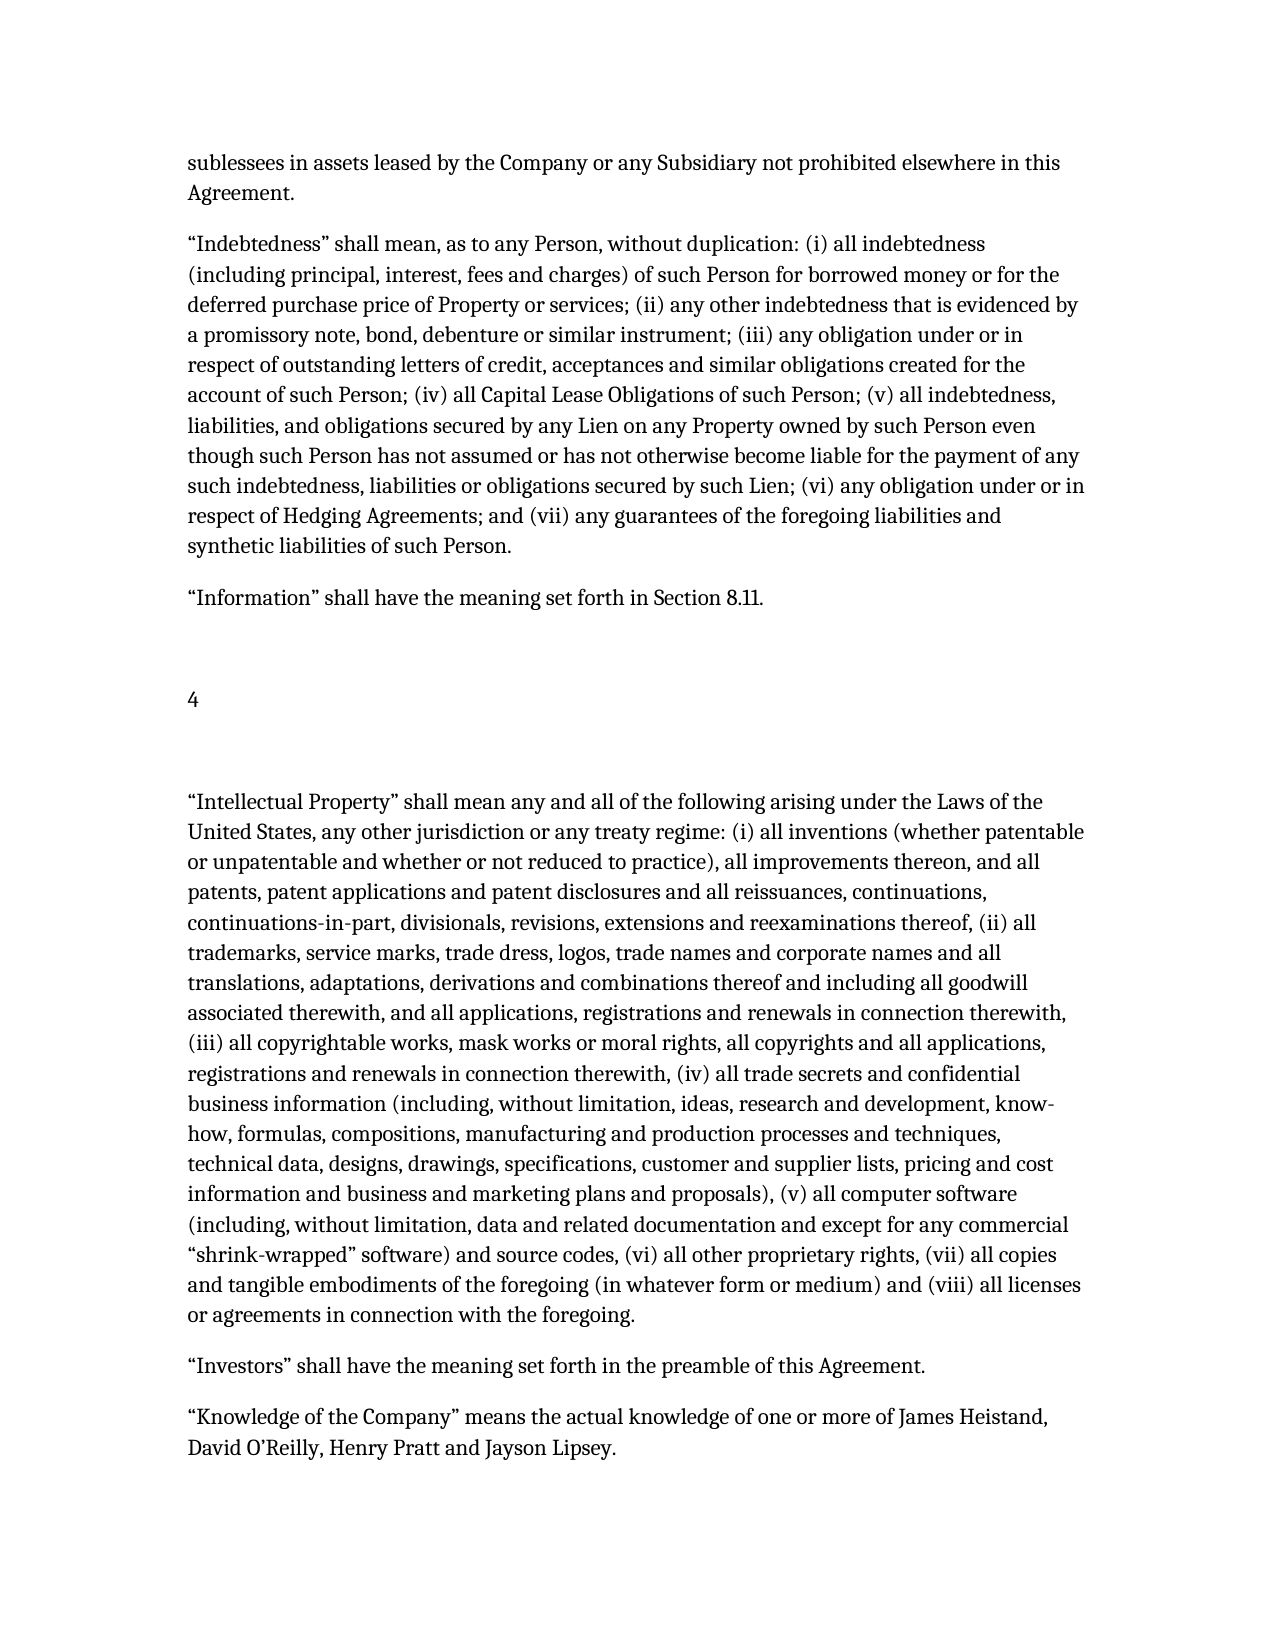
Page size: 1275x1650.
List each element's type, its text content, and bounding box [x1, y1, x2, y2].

text “Investors” shall have the meaning set forth in the preamble of this Agreement. [187, 1353, 1087, 1379]
text “Information” shall have the meaning set forth in Section 8.11. [187, 584, 1087, 611]
text 4 [187, 686, 1087, 713]
text “Knowledge of the Company” means the actual knowledge of one or more of James Heistand, David O’Reilly, Henry Pratt and Jayson Lipsey. [187, 1404, 1087, 1461]
text “Intellectual Property” shall mean any and all of the following arising under the Laws of the United States, any other jurisdiction or any treaty regime: (i) all inventions (whether patentable or unpatentable and whether or not reduced to practice), all improvements thereon, and all patents, patent applications and patent disclosures and all reissuances, continuations, continuations-in-part, divisionals, revisions, extensions and reexaminations thereof, (ii) all trademarks, service marks, trade dress, logos, trade names and corporate names and all translations, adaptations, derivations and combinations thereof and including all goodwill associated therewith, and all applications, registrations and renewals in connection therewith, (iii) all copyrightable works, mask works or moral rights, all copyrights and all applications, registrations and renewals in connection therewith, (iv) all trade secrets and confidential business information (including, without limitation, ideas, research and development, know-how, formulas, compositions, manufacturing and production processes and techniques, technical data, designs, drawings, specifications, customer and supplier lists, pricing and cost information and business and marketing plans and proposals), (v) all computer software (including, without limitation, data and related documentation and except for any commercial “shrink-wrapped” software) and source codes, (vi) all other proprietary rights, (vii) all copies and tangible embodiments of the foregoing (in whatever form or medium) and (viii) all licenses or agreements in connection with the foregoing. [187, 788, 1087, 1328]
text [187, 150, 1087, 207]
text “Indebtedness” shall mean, as to any Person, without duplication: (i) all indebtedness (including principal, interest, fees and charges) of such Person for borrowed money or for the deferred purchase price of Property or services; (ii) any other indebtedness that is evidenced by a promissory note, bond, debenture or similar instrument; (iii) any obligation under or in respect of outstanding letters of credit, acceptances and similar obligations created for the account of such Person; (iv) all Capital Lease Obligations of such Person; (v) all indebtedness, liabilities, and obligations secured by any Lien on any Property owned by such Person even though such Person has not assumed or has not otherwise become liable for the payment of any such indebtedness, liabilities or obligations secured by such Lien; (vi) any obligation under or in respect of Hedging Agreements; and (vii) any guarantees of the foregoing liabilities and synthetic liabilities of such Person. [187, 231, 1087, 560]
